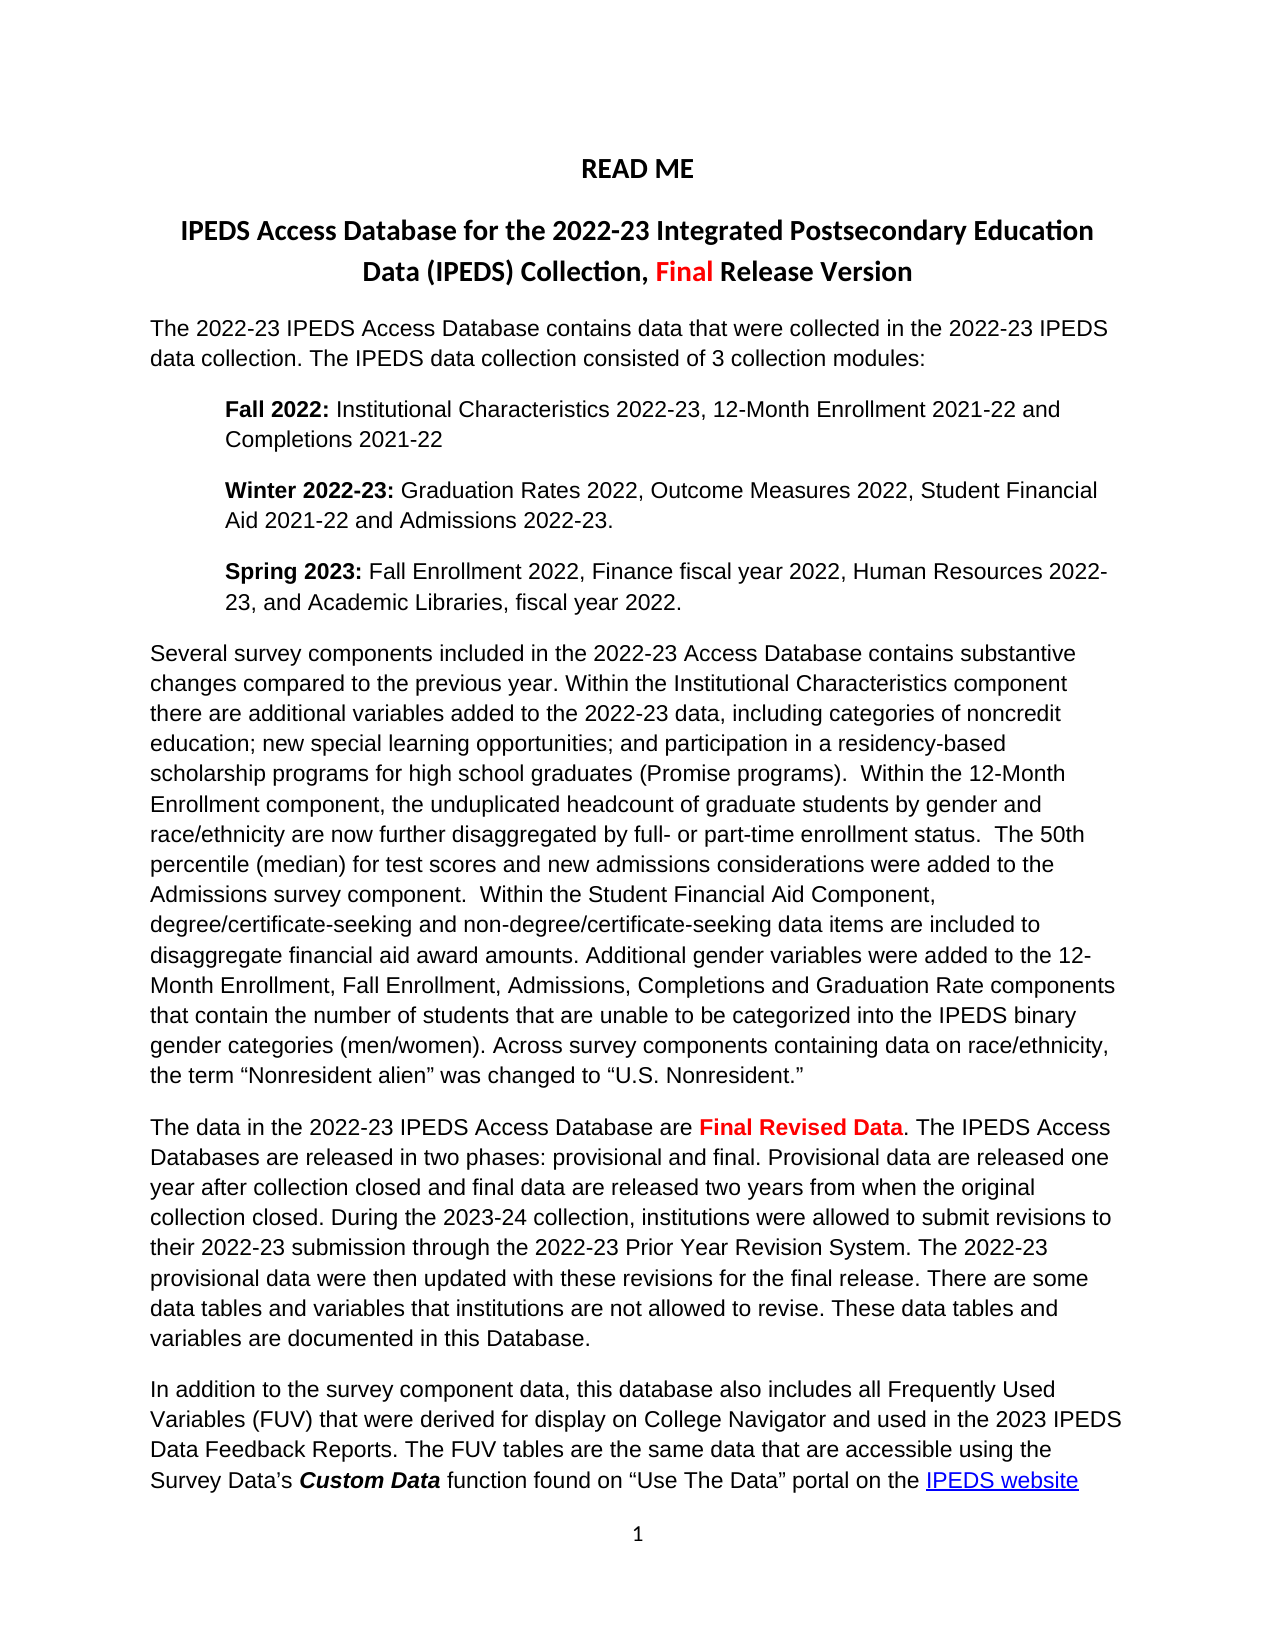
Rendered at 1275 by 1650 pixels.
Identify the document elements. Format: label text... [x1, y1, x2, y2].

text Fall 2022: Institutional Characteristics 2022-23, 12-Month Enrollment 2021-22 and Completions 2021-22 [225, 396, 1125, 452]
text Spring 2023: Fall Enrollment 2022, Finance fiscal year 2022, Human Resources 2022-23, and Academic Libraries, fiscal year 2022. [225, 558, 1125, 615]
text Winter 2022-23: Graduation Rates 2022, Outcome Measures 2022, Student Financial Aid 2021-22 and Admissions 2022-23. [225, 477, 1125, 533]
text The 2022-23 IPEDS Access Database contains data that were collected in the 2022-23 IPEDS data collection. The IPEDS data collection consisted of 3 collection modules: [150, 314, 1125, 371]
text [150, 1376, 1125, 1493]
text READ ME [150, 150, 1125, 186]
text The data in the 2022-23 IPEDS Access Database are Final Revised Data. The IPEDS Access Databases are released in two phases: provisional and final. Provisional data are released one year after collection closed and final data are released two years from when the original collection closed. During the 2023-24 collection, institutions were allowed to submit revisions to their 2022-23 submission through the 2022-23 Prior Year Revision System. The 2022-23 provisional data were then updated with these revisions for the final release. There are some data tables and variables that institutions are not allowed to revise. These data tables and variables are documented in this Database. [150, 1113, 1125, 1351]
text Several survey components included in the 2022-23 Access Database contains substantive changes compared to the previous year. Within the Institutional Characteristics component there are additional variables added to the 2022-23 data, including categories of noncredit education; new special learning opportunities; and participation in a residency-based scholarship programs for high school graduates (Promise programs). Within the 12-Month Enrollment component, the unduplicated headcount of graduate students by gender and race/ethnicity are now further disaggregated by full- or part-time enrollment status. The 50th percentile (median) for test scores and new admissions considerations were added to the Admissions survey component. Within the Student Financial Aid Component, degree/certificate-seeking and non-degree/certificate-seeking data items are included to disaggregate financial aid award amounts. Additional gender variables were added to the 12-Month Enrollment, Fall Enrollment, Admissions, Completions and Graduation Rate components that contain the number of students that are unable to be categorized into the IPEDS binary gender categories (men/women). Across survey components containing data on race/ethnicity, the term “Nonresident alien” was changed to “U.S. Nonresident.” [150, 639, 1125, 1089]
text IPEDS Access Database for the 2022-23 Integrated Postsecondary Education Data (IPEDS) Collection, Final Release Version [150, 212, 1125, 288]
